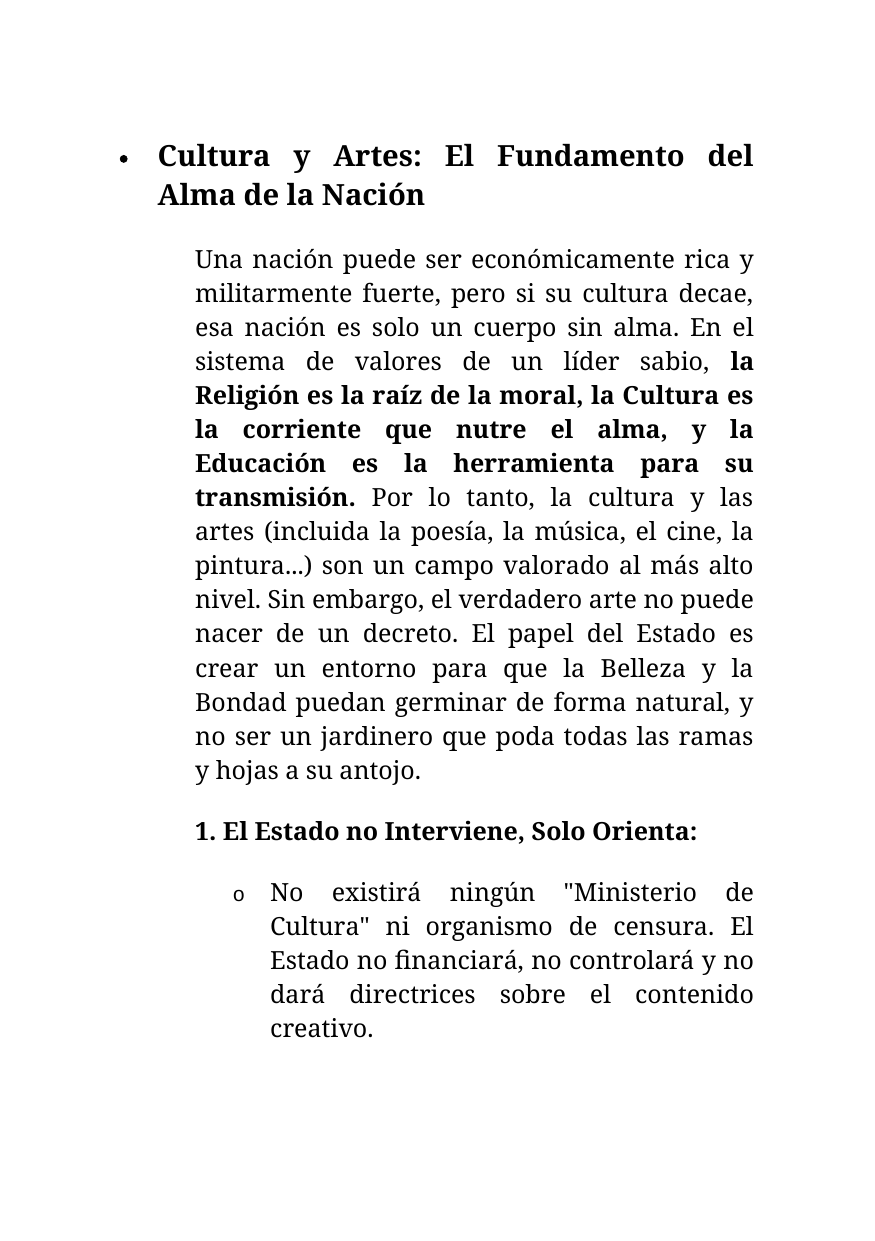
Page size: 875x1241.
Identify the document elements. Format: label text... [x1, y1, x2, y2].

list No existirá ningún "Ministerio de Cultura" ni organismo de censura. El Estado no financiará, no controlará y no dará directrices sobre el contenido creativo. [232, 875, 754, 1045]
text 1. El Estado no Interviene, Solo Orienta: [195, 813, 754, 848]
list Cultura y Artes: El Fundamento del Alma de la Nación [120, 135, 754, 214]
text Una nación puede ser económicamente rica y militarmente fuerte, pero si su cultura decae, esa nación es solo un cuerpo sin alma. En el sistema de valores de un líder sabio, la Religión es la raíz de la moral, la Cultura es la corriente que nutre el alma, y la Educación es la herramienta para su transmisión. Por lo tanto, la cultura y las artes (incluida la poesía, la música, el cine, la pintura...) son un campo valorado al más alto nivel. Sin embargo, el verdadero arte no puede nacer de un decreto. El papel del Estado es crear un entorno para que la Belleza y la Bondad puedan germinar de forma natural, y no ser un jardinero que poda todas las ramas y hojas a su antojo. [195, 241, 754, 786]
